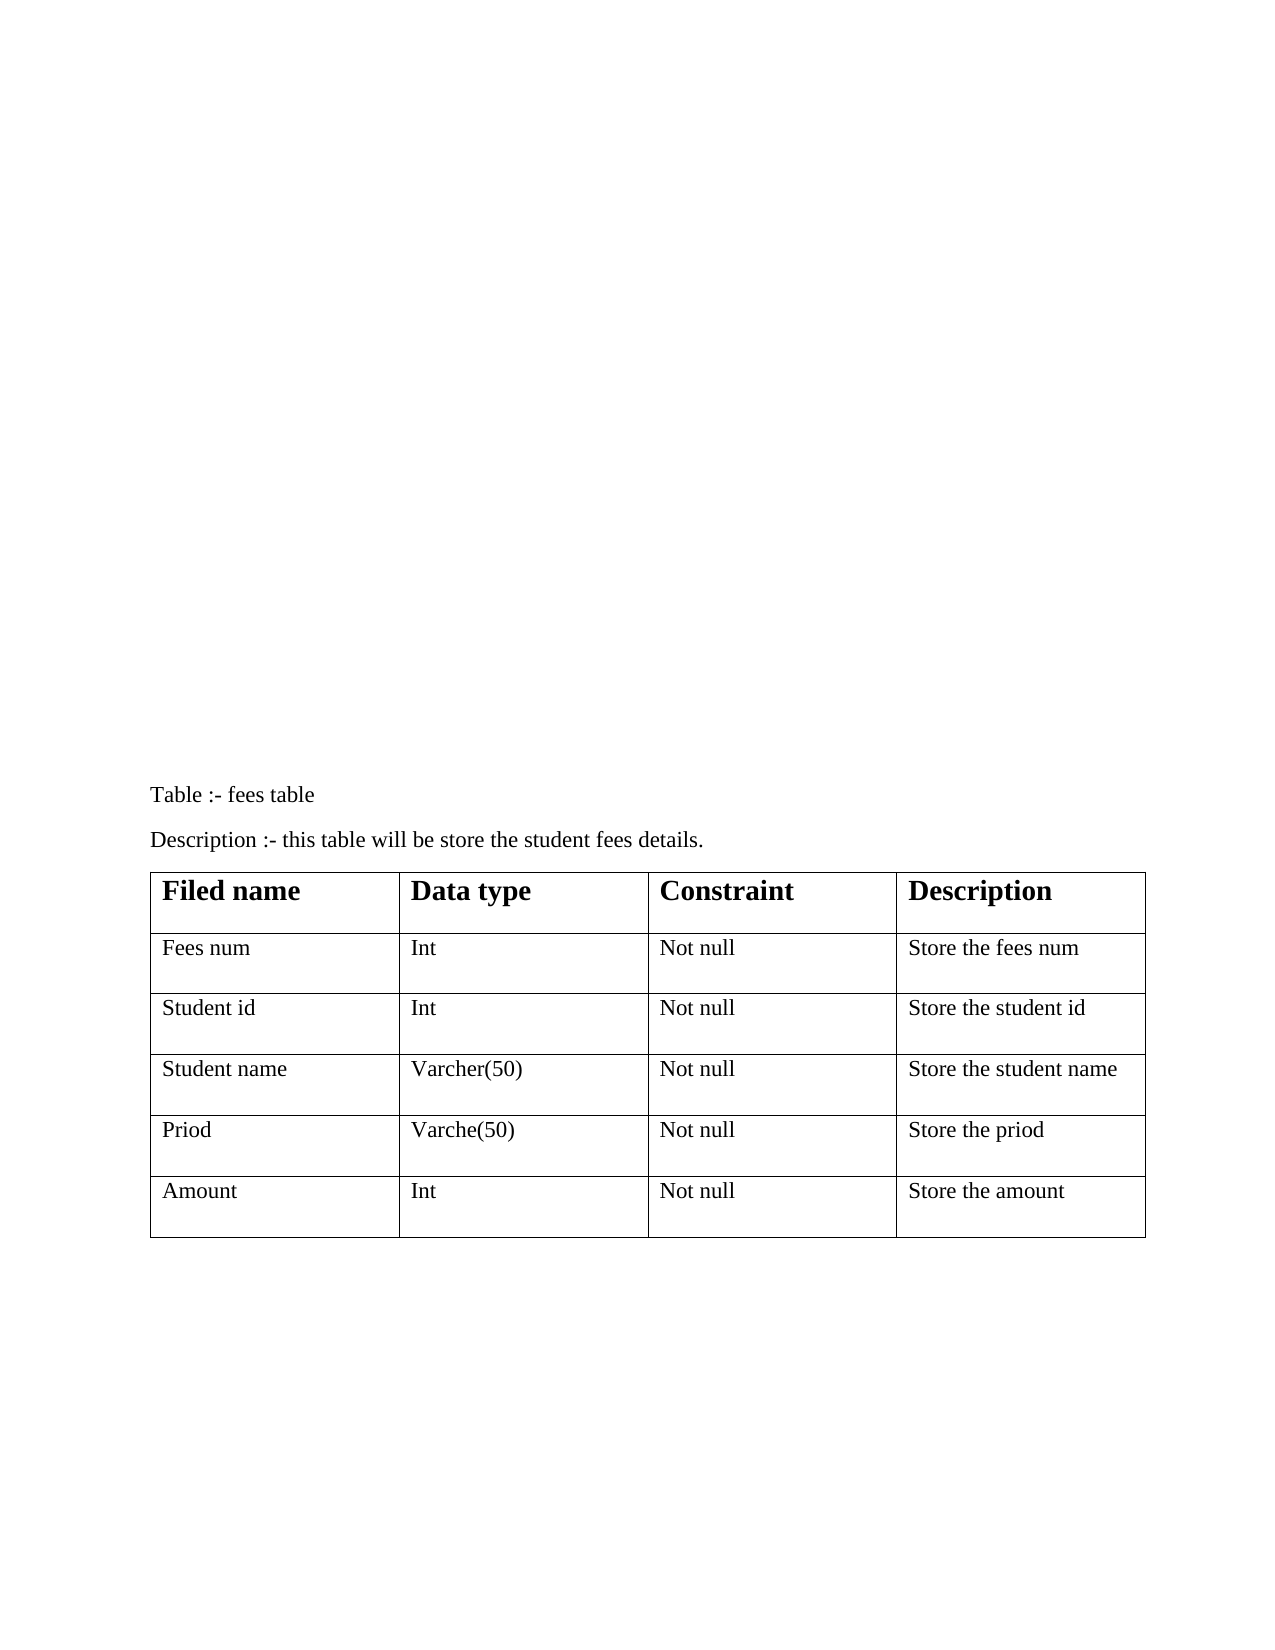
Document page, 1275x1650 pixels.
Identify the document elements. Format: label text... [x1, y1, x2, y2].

table_cell Store the amount [897, 1177, 1145, 1237]
table_cell Not null [649, 934, 896, 993]
table_cell Amount [151, 1177, 399, 1237]
table_cell Varche(50) [400, 1116, 648, 1176]
table_header Description [897, 873, 1145, 932]
table_header Filed name [151, 873, 399, 932]
table_cell Store the student id [897, 994, 1145, 1054]
text Table :- fees table [150, 781, 1125, 808]
table_cell Store the fees num [897, 934, 1145, 993]
table_cell Not null [649, 1177, 896, 1237]
table_header Constraint [649, 873, 896, 932]
table_cell Not null [649, 994, 896, 1054]
table_cell Varcher(50) [400, 1055, 648, 1115]
table_cell Store the priod [897, 1116, 1145, 1176]
table_cell Not null [649, 1116, 896, 1176]
table_cell Not null [649, 1055, 896, 1115]
table_cell Student name [151, 1055, 399, 1115]
table_cell Int [400, 934, 648, 993]
table_header Data type [400, 873, 648, 932]
table_cell Store the student name [897, 1055, 1145, 1115]
table_cell Student id [151, 994, 399, 1054]
table_cell Int [400, 1177, 648, 1237]
table_cell Priod [151, 1116, 399, 1176]
table_cell Fees num [151, 934, 399, 993]
table_cell Int [400, 994, 648, 1054]
text Description :- this table will be store the student fees details. [150, 827, 1125, 853]
